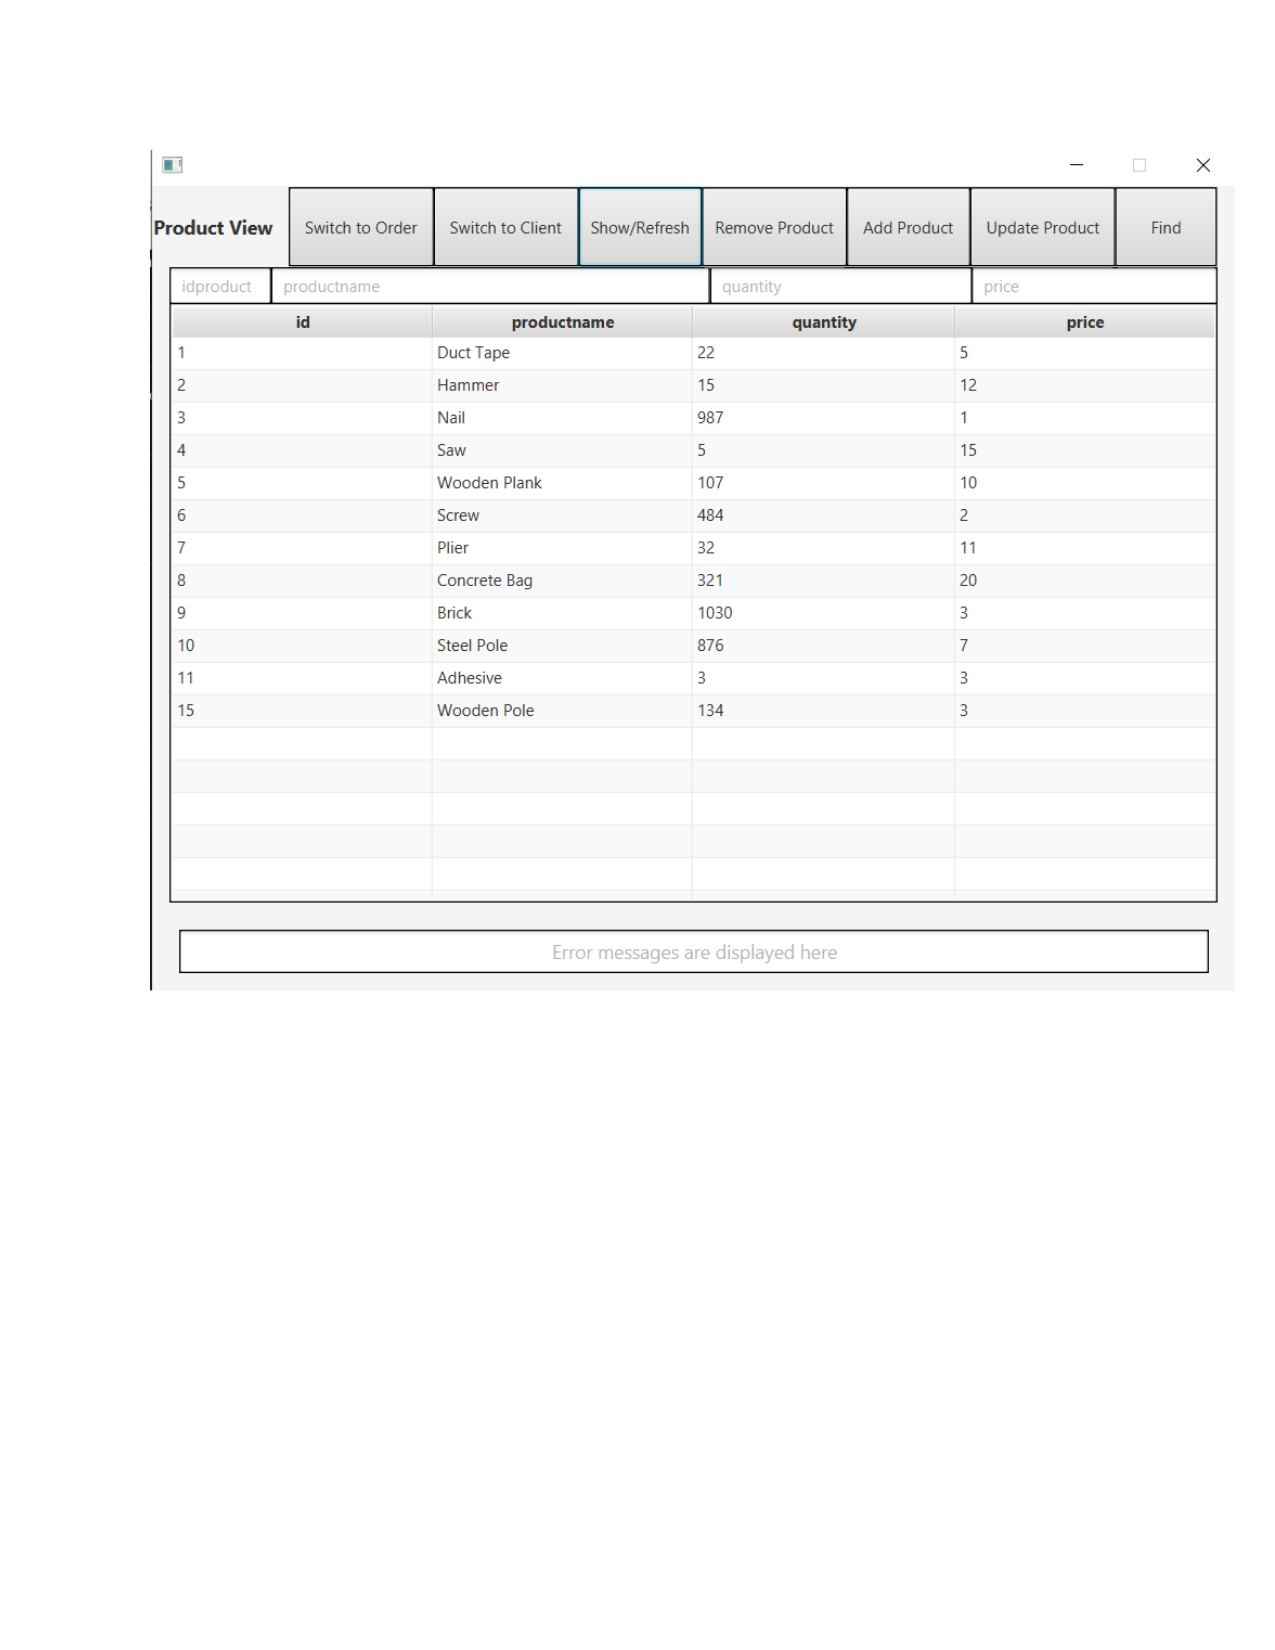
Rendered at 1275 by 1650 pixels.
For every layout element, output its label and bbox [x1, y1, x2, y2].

picture [150, 150, 1235, 997]
